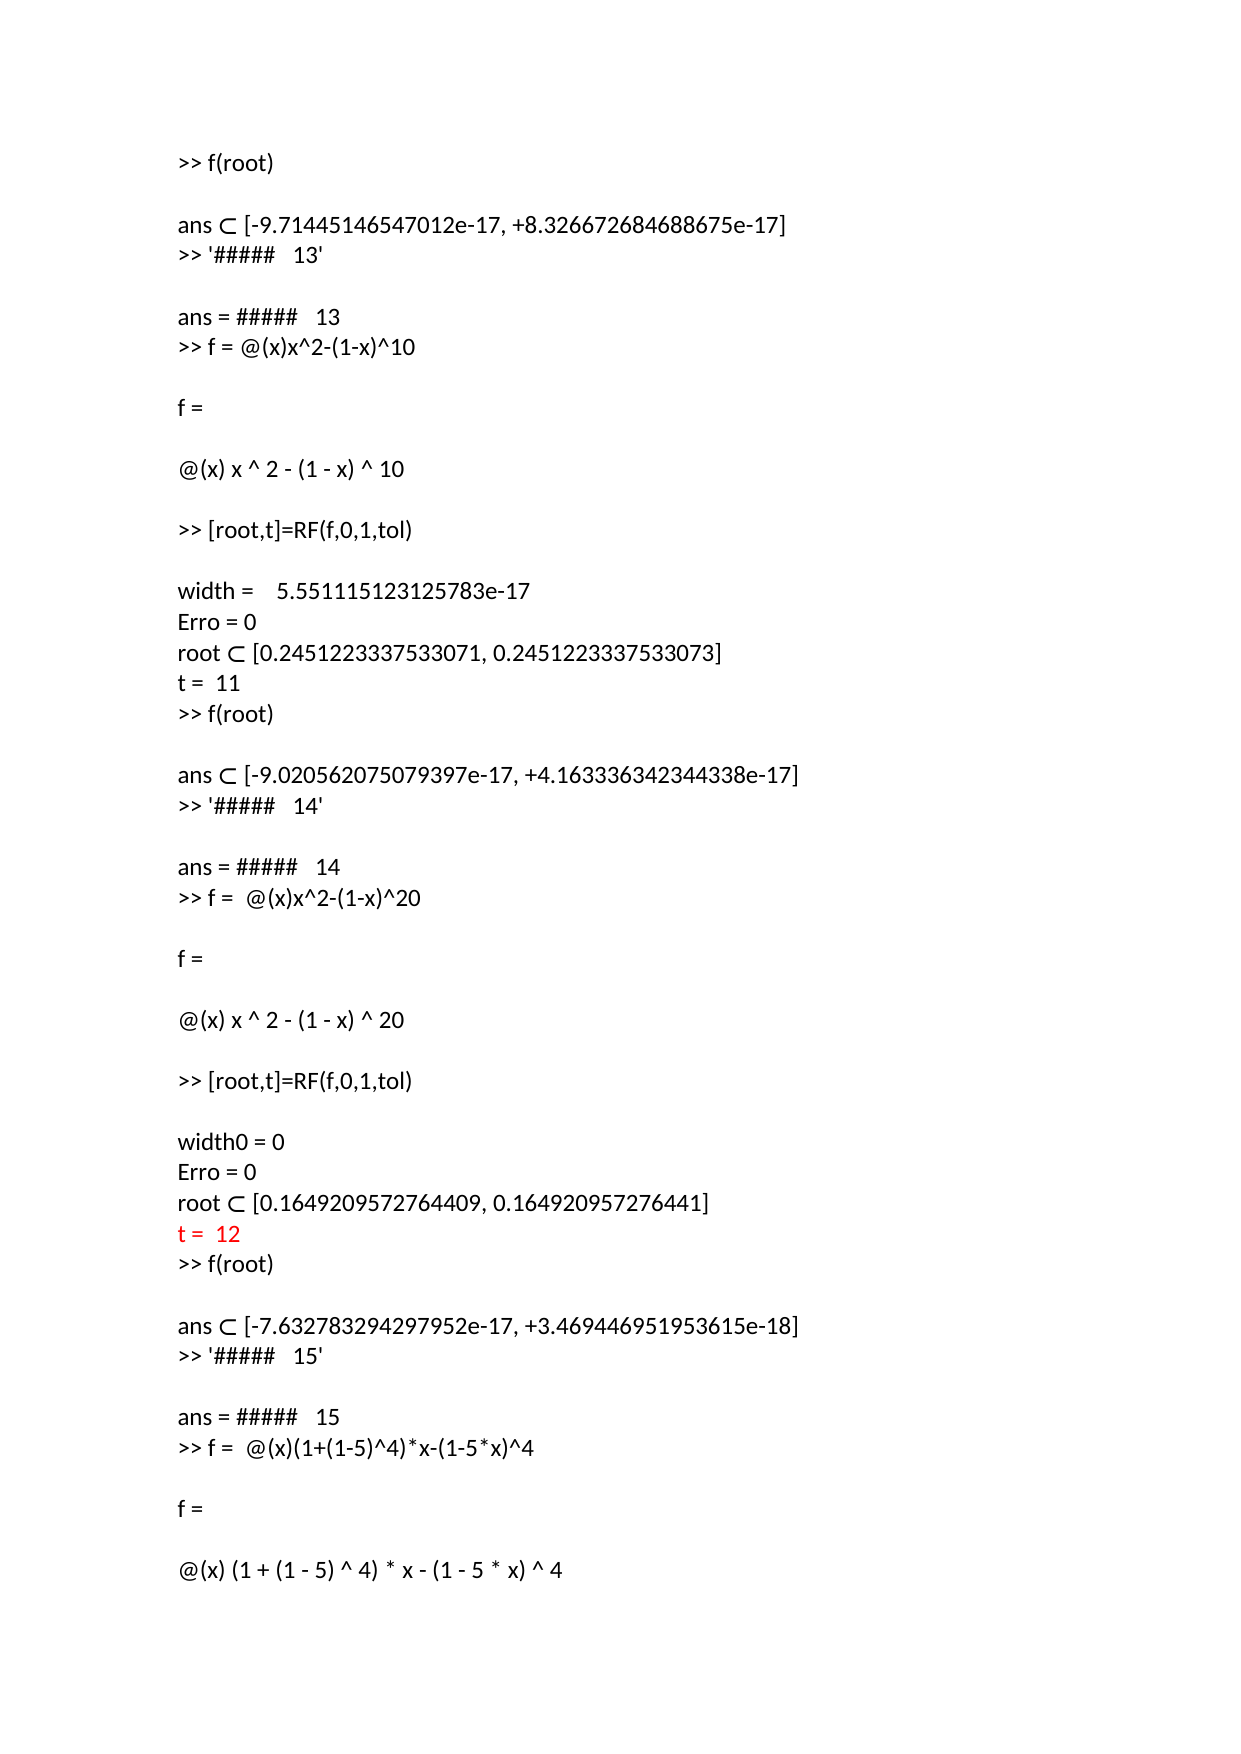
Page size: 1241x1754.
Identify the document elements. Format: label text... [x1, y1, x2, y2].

text @(x) (1 + (1 - 5) ^ 4) * x - (1 - 5 * x) ^ 4 [177, 1554, 1063, 1585]
text ans = ##### 13 [177, 301, 1063, 331]
text >> [root,t]=RF(f,0,1,tol) [177, 1065, 1063, 1095]
text ans ⊂ [-7.632783294297952e-17, +3.469446951953615e-18] [177, 1309, 1063, 1341]
text >> f(root) [177, 148, 1063, 178]
text ans = ##### 15 [177, 1402, 1063, 1432]
text Erro = 0 [177, 606, 1063, 636]
text >> f(root) [177, 698, 1063, 728]
text >> f(root) [177, 1248, 1063, 1279]
text Erro = 0 [177, 1156, 1063, 1187]
text >> f = @(x)x^2-(1-x)^20 [177, 882, 1063, 912]
text >> f = @(x)(1+(1-5)^4)*x-(1-5*x)^4 [177, 1432, 1063, 1463]
text f = [177, 392, 1063, 423]
text root ⊂ [0.1649209572764409, 0.164920957276441] [177, 1187, 1063, 1218]
text >> '##### 13' [177, 240, 1063, 270]
text root ⊂ [0.2451223337533071, 0.2451223337533073] [177, 636, 1063, 667]
text >> '##### 14' [177, 790, 1063, 821]
text @(x) x ^ 2 - (1 - x) ^ 20 [177, 1004, 1063, 1034]
text >> f = @(x)x^2-(1-x)^10 [177, 331, 1063, 362]
text t = 11 [177, 667, 1063, 698]
text >> '##### 15' [177, 1341, 1063, 1371]
text width0 = 0 [177, 1126, 1063, 1156]
text ans ⊂ [-9.020562075079397e-17, +4.163336342344338e-17] [177, 759, 1063, 790]
text ans ⊂ [-9.71445146547012e-17, +8.326672684688675e-17] [177, 209, 1063, 240]
text f = [177, 1493, 1063, 1524]
text f = [177, 943, 1063, 973]
text t = 12 [177, 1218, 1063, 1248]
text >> [root,t]=RF(f,0,1,tol) [177, 514, 1063, 545]
text width = 5.551115123125783e-17 [177, 575, 1063, 606]
text @(x) x ^ 2 - (1 - x) ^ 10 [177, 453, 1063, 484]
text ans = ##### 14 [177, 851, 1063, 882]
